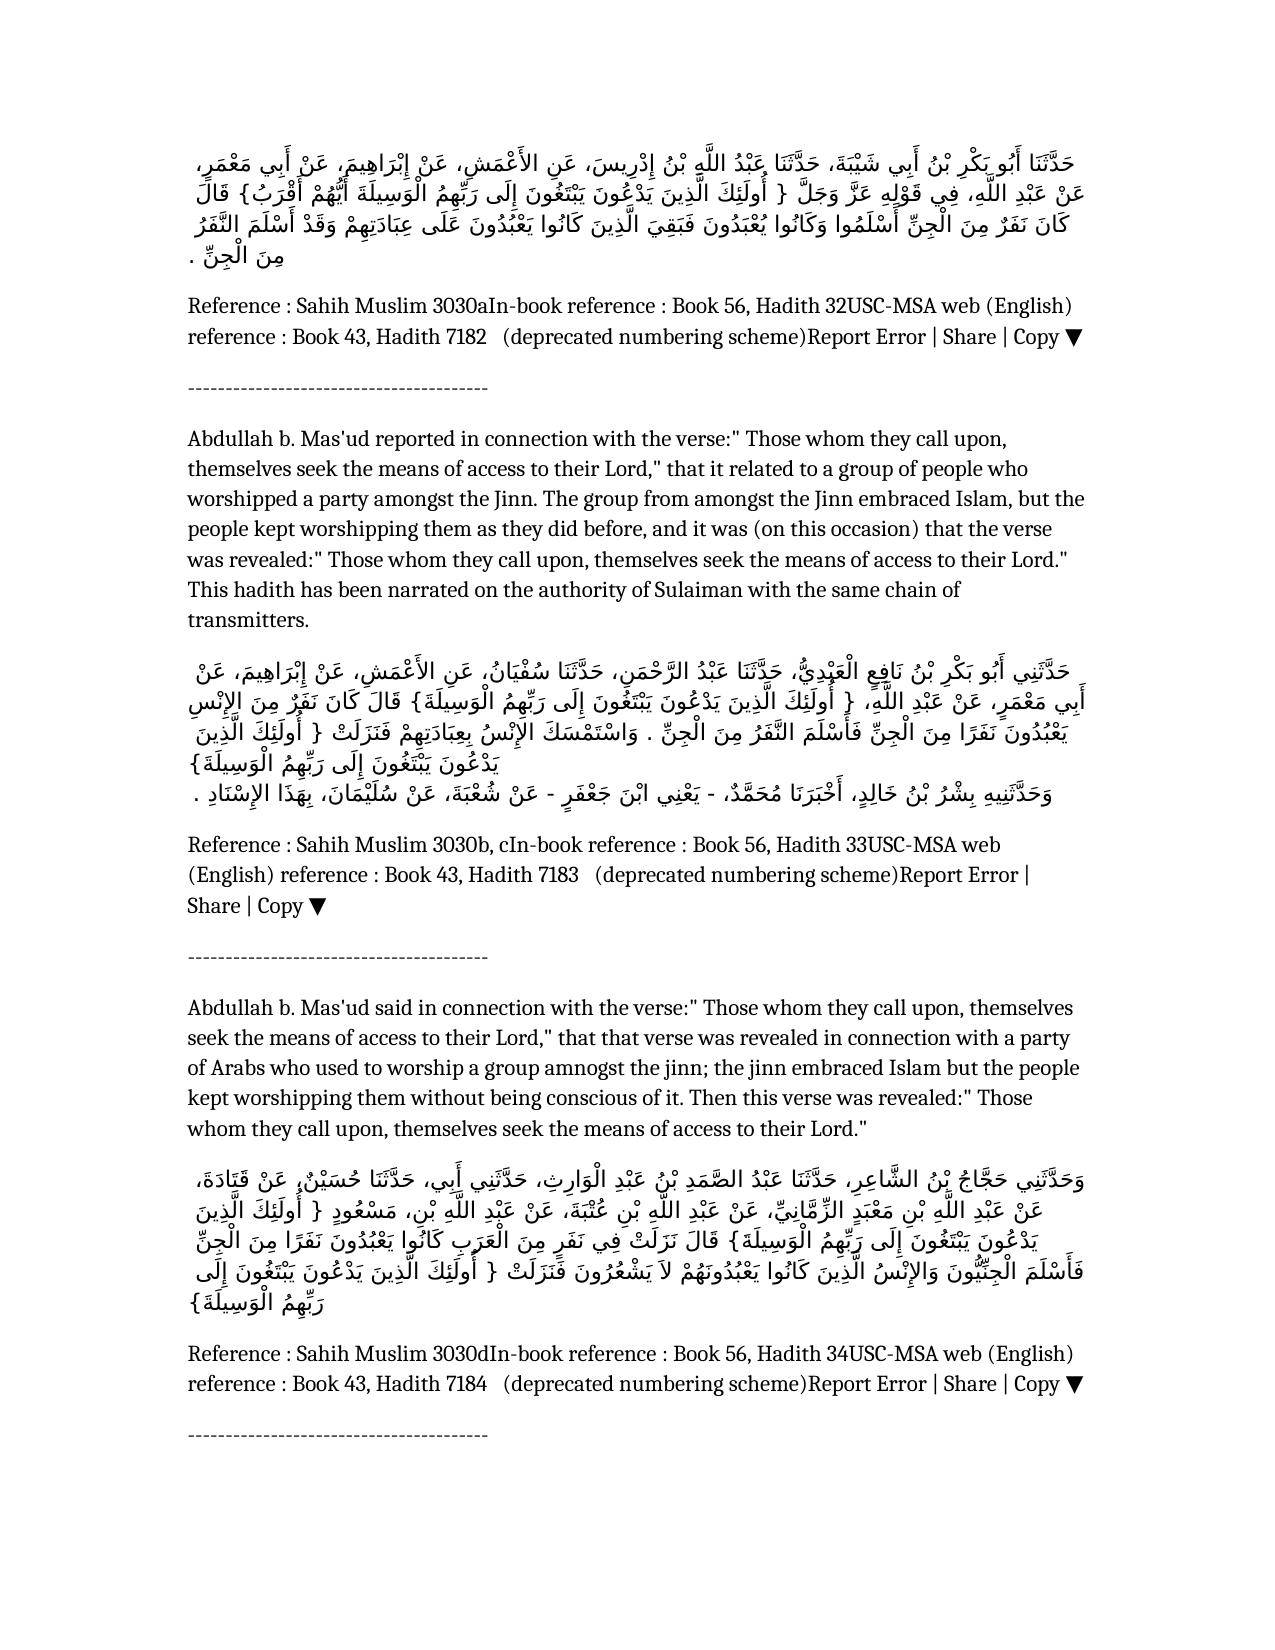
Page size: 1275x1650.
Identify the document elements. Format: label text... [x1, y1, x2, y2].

text Reference : Sahih Muslim 3030aIn-book reference : Book 56, Hadith 32USC-MSA web (English) reference : Book 43, Hadith 7182 (deprecated numbering scheme)Report Error | Share | Copy ▼ [187, 293, 1087, 350]
text ---------------------------------------- [187, 943, 1087, 970]
text حَدَّثَنَا أَبُو بَكْرِ بْنُ أَبِي شَيْبَةَ، حَدَّثَنَا عَبْدُ اللَّهِ بْنُ إِدْرِيسَ، عَنِ الأَعْمَشِ، عَنْ إِبْرَاهِيمَ، عَنْ أَبِي مَعْمَرٍ، عَنْ عَبْدِ اللَّهِ، فِي قَوْلِهِ عَزَّ وَجَلَّ ‏{‏ أُولَئِكَ الَّذِينَ يَدْعُونَ يَبْتَغُونَ إِلَى رَبِّهِمُ الْوَسِيلَةَ أَيُّهُمْ أَقْرَبُ‏}‏ قَالَ كَانَ نَفَرٌ مِنَ الْجِنِّ أَسْلَمُوا وَكَانُوا يُعْبَدُونَ فَبَقِيَ الَّذِينَ كَانُوا يَعْبُدُونَ عَلَى عِبَادَتِهِمْ وَقَدْ أَسْلَمَ النَّفَرُ مِنَ الْجِنِّ ‏.‏ [187, 150, 1087, 268]
text Abdullah b. Mas'ud reported in connection with the verse:" Those whom they call upon, themselves seek the means of access to their Lord," that it related to a group of people who worshipped a party amongst the Jinn. The group from amongst the Jinn embraced Islam, but the people kept worshipping them as they did before, and it was (on this occasion) that the verse was revealed:" Those whom they call upon, themselves seek the means of access to their Lord." This hadith has been narrated on the authority of Sulaiman with the same chain of transmitters. [187, 426, 1087, 633]
text Reference : Sahih Muslim 3030dIn-book reference : Book 56, Hadith 34USC-MSA web (English) reference : Book 43, Hadith 7184 (deprecated numbering scheme)Report Error | Share | Copy ▼ [187, 1340, 1087, 1397]
text Reference : Sahih Muslim 3030b, cIn-book reference : Book 56, Hadith 33USC-MSA web (English) reference : Book 43, Hadith 7183 (deprecated numbering scheme)Report Error | Share | Copy ▼ [187, 832, 1087, 919]
text ---------------------------------------- [187, 1422, 1087, 1448]
text حَدَّثَنِي أَبُو بَكْرِ بْنُ نَافِعٍ الْعَبْدِيُّ، حَدَّثَنَا عَبْدُ الرَّحْمَنِ، حَدَّثَنَا سُفْيَانُ، عَنِ الأَعْمَشِ، عَنْ إِبْرَاهِيمَ، عَنْ أَبِي مَعْمَرٍ، عَنْ عَبْدِ اللَّهِ، ‏{‏ أُولَئِكَ الَّذِينَ يَدْعُونَ يَبْتَغُونَ إِلَى رَبِّهِمُ الْوَسِيلَةَ‏}‏ قَالَ كَانَ نَفَرٌ مِنَ الإِنْسِ يَعْبُدُونَ نَفَرًا مِنَ الْجِنِّ فَأَسْلَمَ النَّفَرُ مِنَ الْجِنِّ ‏.‏ وَاسْتَمْسَكَ الإِنْسُ بِعِبَادَتِهِمْ فَنَزَلَتْ ‏{‏ أُولَئِكَ الَّذِينَ يَدْعُونَ يَبْتَغُونَ إِلَى رَبِّهِمُ الْوَسِيلَةَ‏}‏ وَحَدَّثَنِيهِ بِشْرُ بْنُ خَالِدٍ، أَخْبَرَنَا مُحَمَّدٌ، - يَعْنِي ابْنَ جَعْفَرٍ - عَنْ شُعْبَةَ، عَنْ سُلَيْمَانَ، بِهَذَا الإِسْنَادِ ‏.‏ [187, 658, 1087, 807]
text Abdullah b. Mas'ud said in connection with the verse:" Those whom they call upon, themselves seek the means of access to their Lord," that that verse was revealed in connection with a party of Arabs who used to worship a group amnogst the jinn; the jinn embraced Islam but the people kept worshipping them without being conscious of it. Then this verse was revealed:" Those whom they call upon, themselves seek the means of access to their Lord." [187, 994, 1087, 1142]
text وَحَدَّثَنِي حَجَّاجُ بْنُ الشَّاعِرِ، حَدَّثَنَا عَبْدُ الصَّمَدِ بْنُ عَبْدِ الْوَارِثِ، حَدَّثَنِي أَبِي، حَدَّثَنَا حُسَيْنٌ، عَنْ قَتَادَةَ، عَنْ عَبْدِ اللَّهِ بْنِ مَعْبَدٍ الزِّمَّانِيِّ، عَنْ عَبْدِ اللَّهِ بْنِ عُتْبَةَ، عَنْ عَبْدِ اللَّهِ بْنِ، مَسْعُودٍ ‏{‏ أُولَئِكَ الَّذِينَ يَدْعُونَ يَبْتَغُونَ إِلَى رَبِّهِمُ الْوَسِيلَةَ‏}‏ قَالَ نَزَلَتْ فِي نَفَرٍ مِنَ الْعَرَبِ كَانُوا يَعْبُدُونَ نَفَرًا مِنَ الْجِنِّ فَأَسْلَمَ الْجِنِّيُّونَ وَالإِنْسُ الَّذِينَ كَانُوا يَعْبُدُونَهُمْ لاَ يَشْعُرُونَ فَنَزَلَتْ ‏{‏ أُولَئِكَ الَّذِينَ يَدْعُونَ يَبْتَغُونَ إِلَى رَبِّهِمُ الْوَسِيلَةَ‏}‏ [187, 1166, 1087, 1316]
text ---------------------------------------- [187, 374, 1087, 401]
